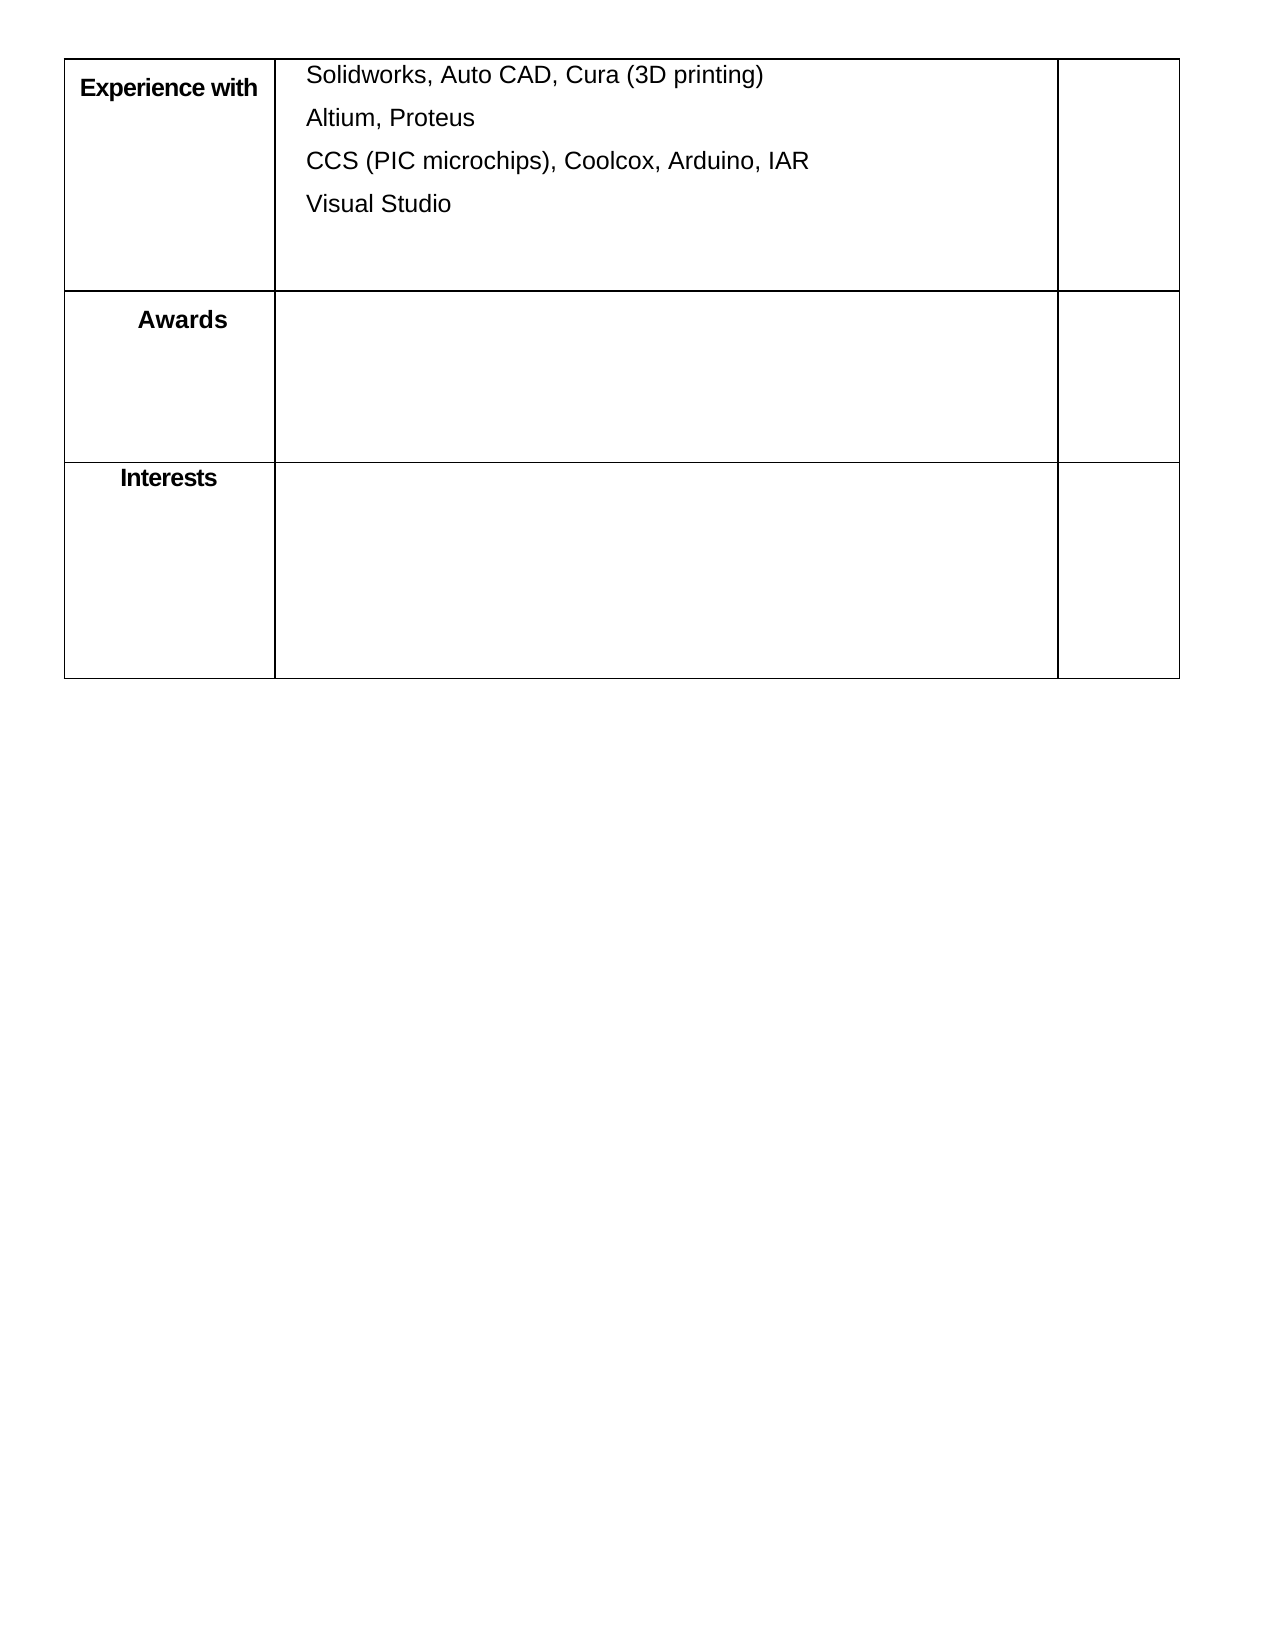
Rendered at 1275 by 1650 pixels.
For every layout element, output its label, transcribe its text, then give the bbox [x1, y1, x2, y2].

table_cell Experience with [65, 60, 274, 290]
table_cell [1059, 60, 1179, 290]
table_cell [276, 292, 1057, 462]
table_cell [1059, 463, 1179, 678]
table_cell Interests [65, 463, 274, 678]
table_cell [1059, 292, 1179, 462]
table_cell Awards [65, 292, 274, 462]
table_cell Solidworks, Auto CAD, Cura (3D printing) Altium, Proteus CCS (PIC microchips), Coolcox, Arduino, IAR Visual Studio [276, 60, 1057, 290]
table_cell [276, 463, 1057, 678]
